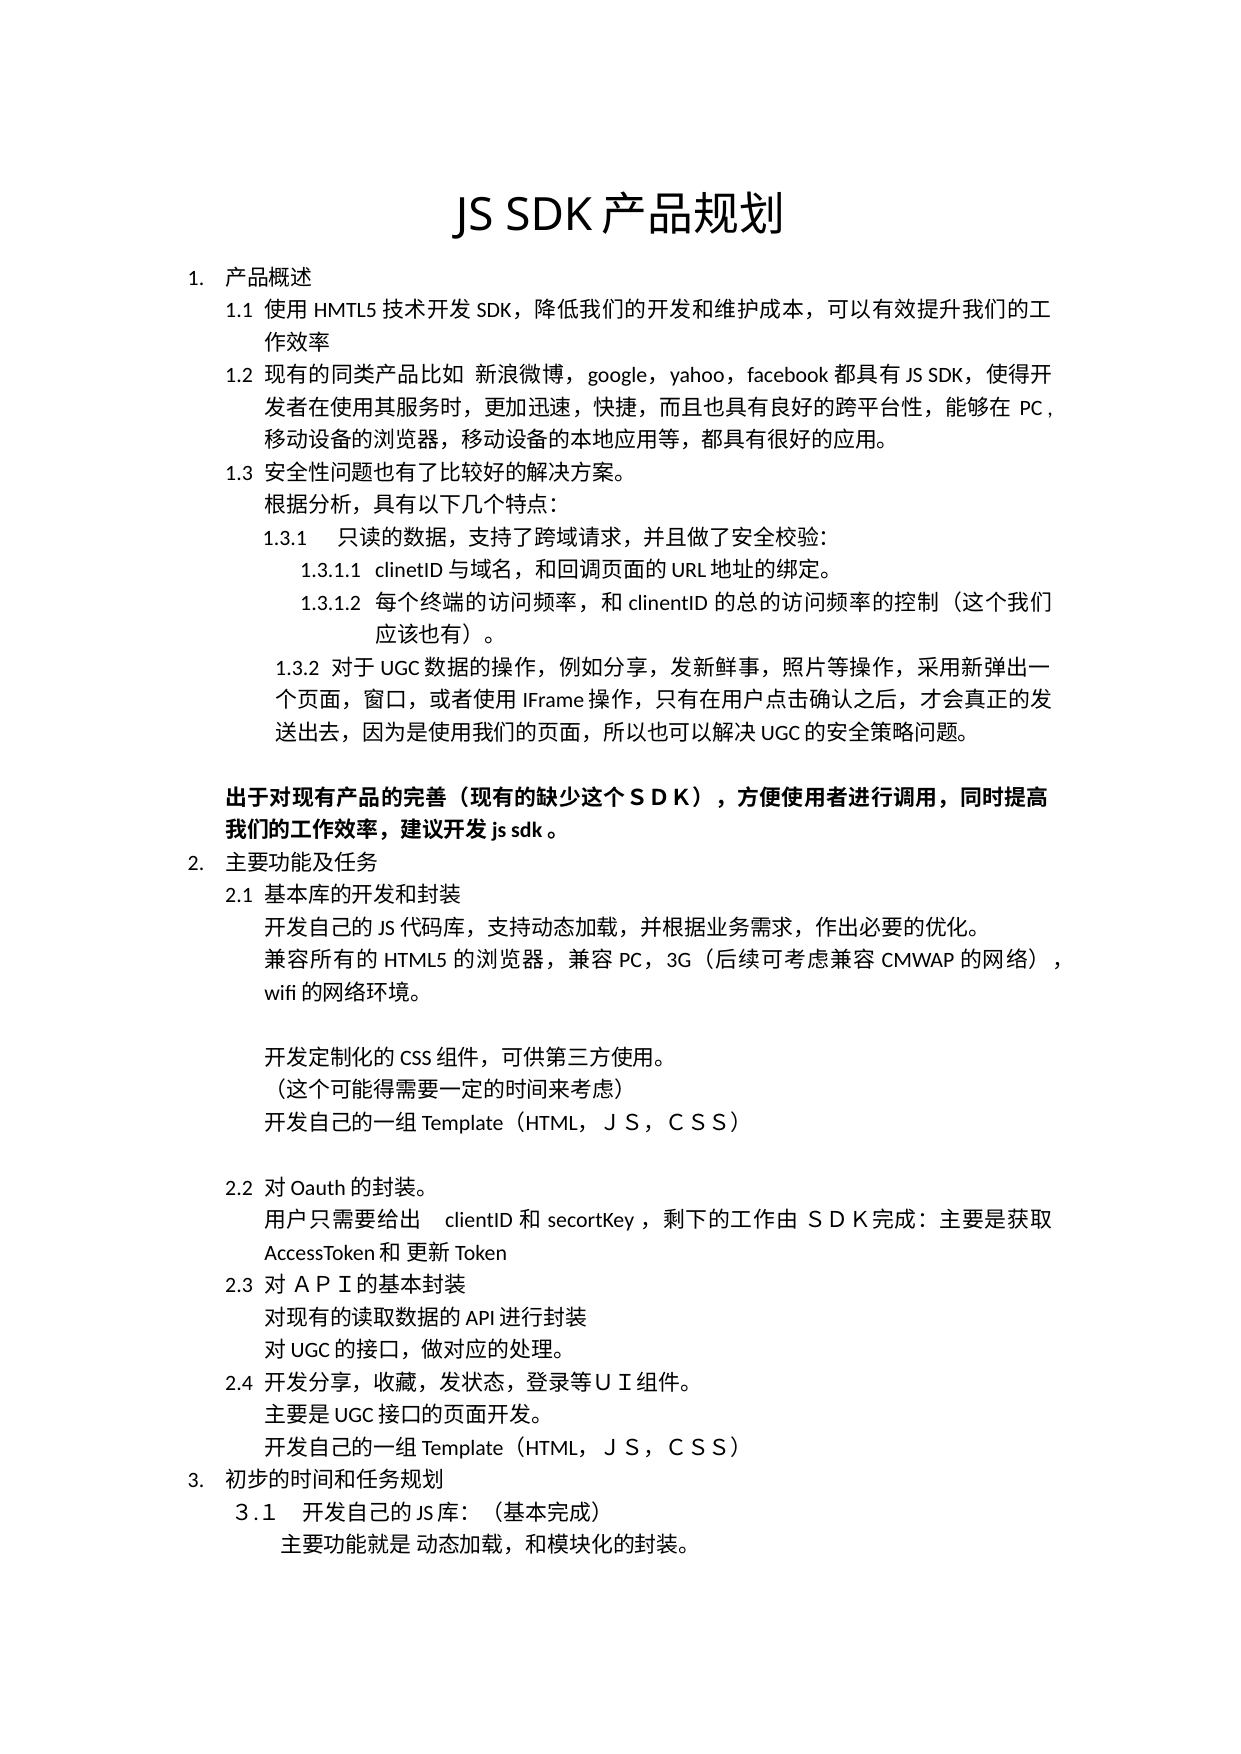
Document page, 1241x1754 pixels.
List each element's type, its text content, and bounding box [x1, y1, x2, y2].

list 基本库的开发和封装 [225, 877, 1053, 909]
list 根据分析，具有以下几个特点： [264, 487, 1053, 519]
text JS SDK产品规划 [187, 162, 1053, 259]
list 开发自己的一组Template（HTML，ＪＳ，ＣＳＳ） [264, 1104, 1053, 1137]
list 现有的同类产品比如 新浪微博，google，yahoo，facebook 都具有JS SDK，使得开发者在使用其服务时，更加迅速，快捷，而且也具有良好的跨平台性，能够在 PC ,移动设备的浏览器，移动设备的本地应用等，都具有很好的应用。 [225, 357, 1053, 454]
list 主要功能及任务 [187, 844, 1053, 877]
list 初步的时间和任务规划 [187, 1462, 1053, 1494]
list 开发自己的一组Template（HTML，ＪＳ，ＣＳＳ） [264, 1429, 1053, 1462]
list 开发分享，收藏，发状态，登录等ＵＩ组件。 [225, 1364, 1053, 1397]
list 只读的数据，支持了跨域请求，并且做了安全校验： [262, 519, 1053, 552]
list 对UGC的接口，做对应的处理。 [264, 1332, 1053, 1364]
list （这个可能得需要一定的时间来考虑） [264, 1072, 1053, 1104]
list 对 ＡＰＩ的基本封装 [225, 1267, 1053, 1299]
list 开发定制化的CSS组件，可供第三方使用。 [264, 1039, 1053, 1072]
list clinetID 与域名，和回调页面的URL地址的绑定。 [300, 552, 1053, 584]
list 出于对现有产品的完善（现有的缺少这个ＳＤＫ），方便使用者进行调用，同时提高我们的工作效率，建议开发js sdk 。 [225, 779, 1053, 844]
list 产品概述 [187, 259, 1053, 292]
list 主要是UGC接口的页面开发。 [264, 1397, 1053, 1429]
list 用户只需要给出 clientID 和 secortKey ，剩下的工作由 ＳＤＫ完成：主要是获取 AccessToken和 更新 Token [264, 1202, 1053, 1267]
list 每个终端的访问频率，和clinentID 的总的访问频率的控制（这个我们应该也有）。 [300, 584, 1053, 649]
list ３.１ 开发自己的JS库：（基本完成） [231, 1494, 1053, 1527]
text 1.3.2 对于UGC数据的操作，例如分享，发新鲜事，照片等操作，采用新弹出一个页面，窗口，或者使用IFrame操作，只有在用户点击确认之后，才会真正的发送出去，因为是使用我们的页面，所以也可以解决UGC的安全策略问题。 [275, 649, 1053, 747]
list 主要功能就是 动态加载，和模块化的封装。 [231, 1527, 1053, 1559]
list 对现有的读取数据的API进行封装 [264, 1299, 1053, 1332]
list 兼容所有的HTML5的浏览器，兼容PC，3G（后续可考虑兼容CMWAP的网络），wifi的网络环境。 [264, 942, 1053, 1007]
list 使用HMTL5技术开发SDK，降低我们的开发和维护成本，可以有效提升我们的工作效率 [225, 292, 1053, 357]
list 对Oauth 的封装。 [225, 1169, 1053, 1202]
list 安全性问题也有了比较好的解决方案。 [225, 454, 1053, 487]
list 开发自己的JS 代码库，支持动态加载，并根据业务需求，作出必要的优化。 [264, 909, 1053, 942]
